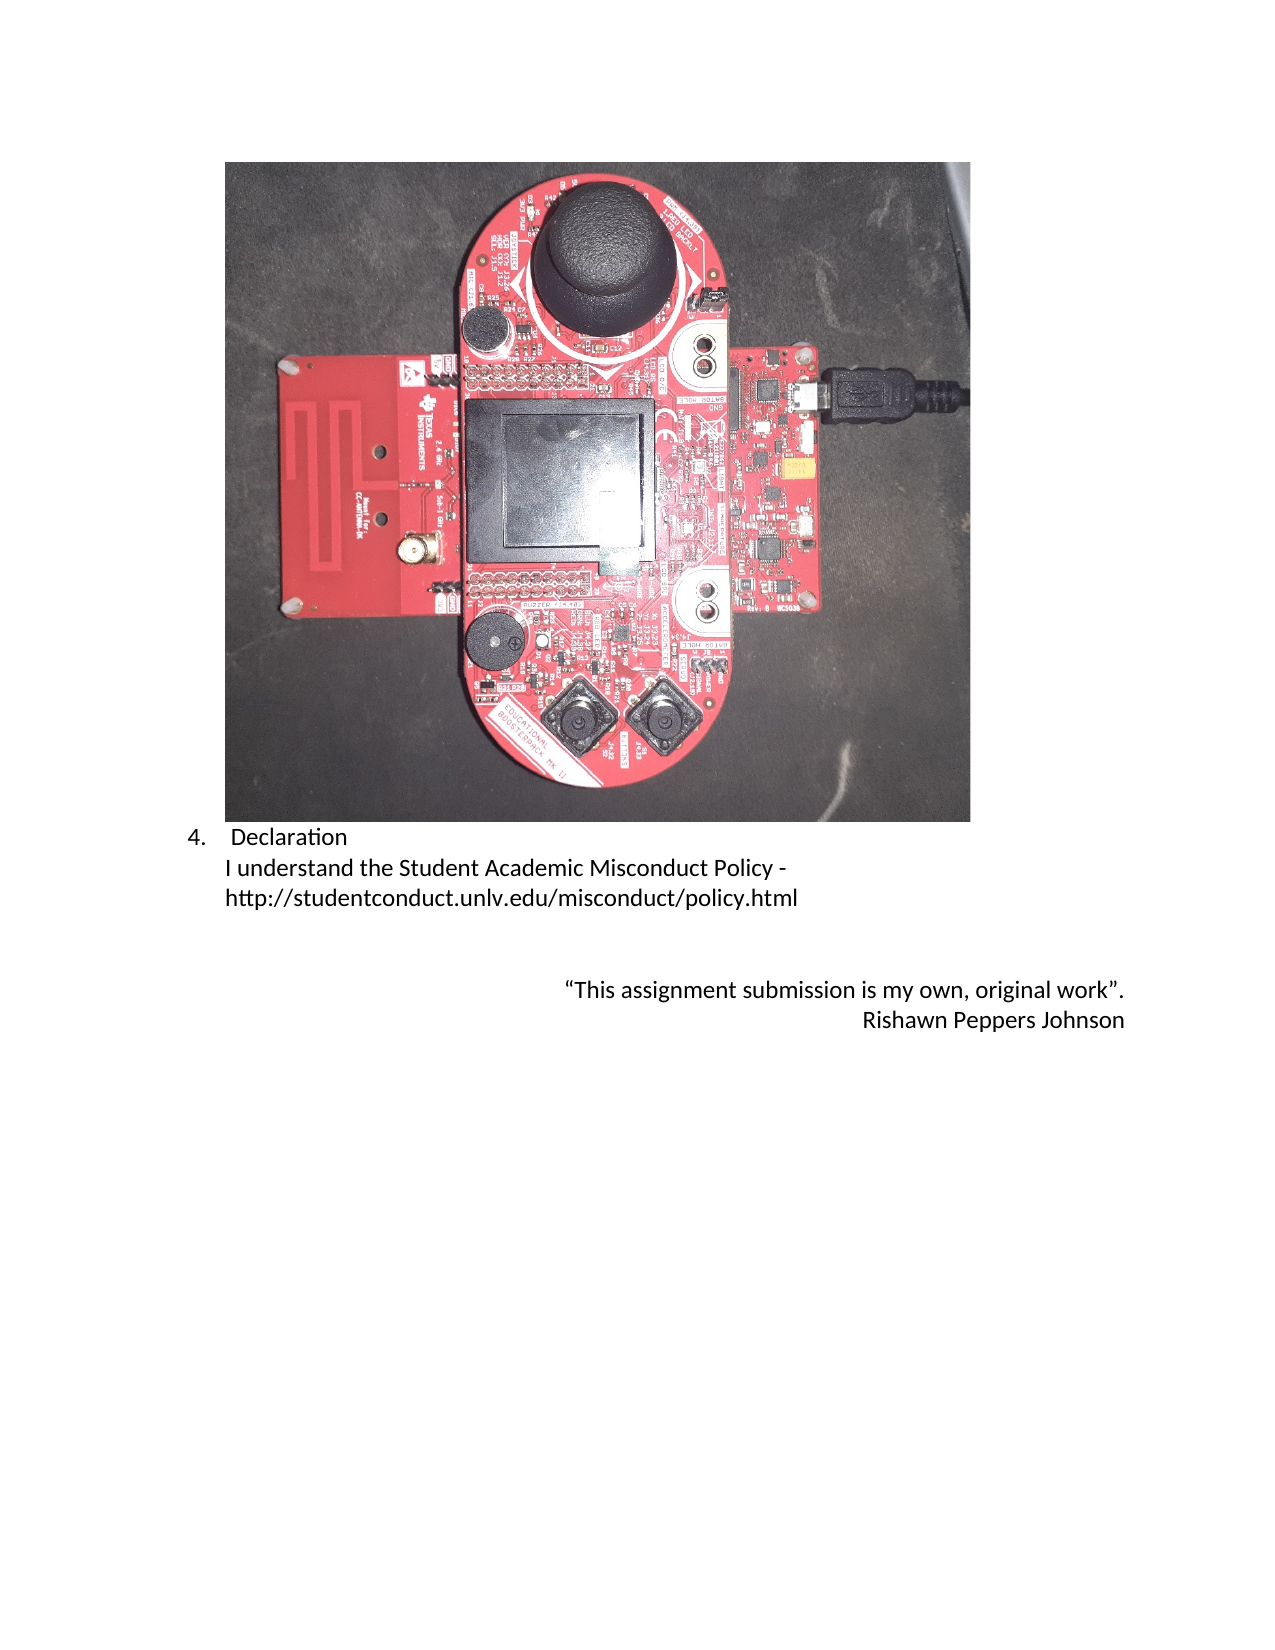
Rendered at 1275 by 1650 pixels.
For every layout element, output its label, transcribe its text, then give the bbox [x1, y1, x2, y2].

picture [225, 162, 971, 822]
list Declaration [187, 821, 1125, 852]
list I understand the Student Academic Misconduct Policy - http://studentconduct.unlv.edu/misconduct/policy.html [225, 852, 1125, 913]
list Rishawn Peppers Johnson [225, 1004, 1125, 1035]
list “This assignment submission is my own, original work”. [225, 974, 1125, 1004]
